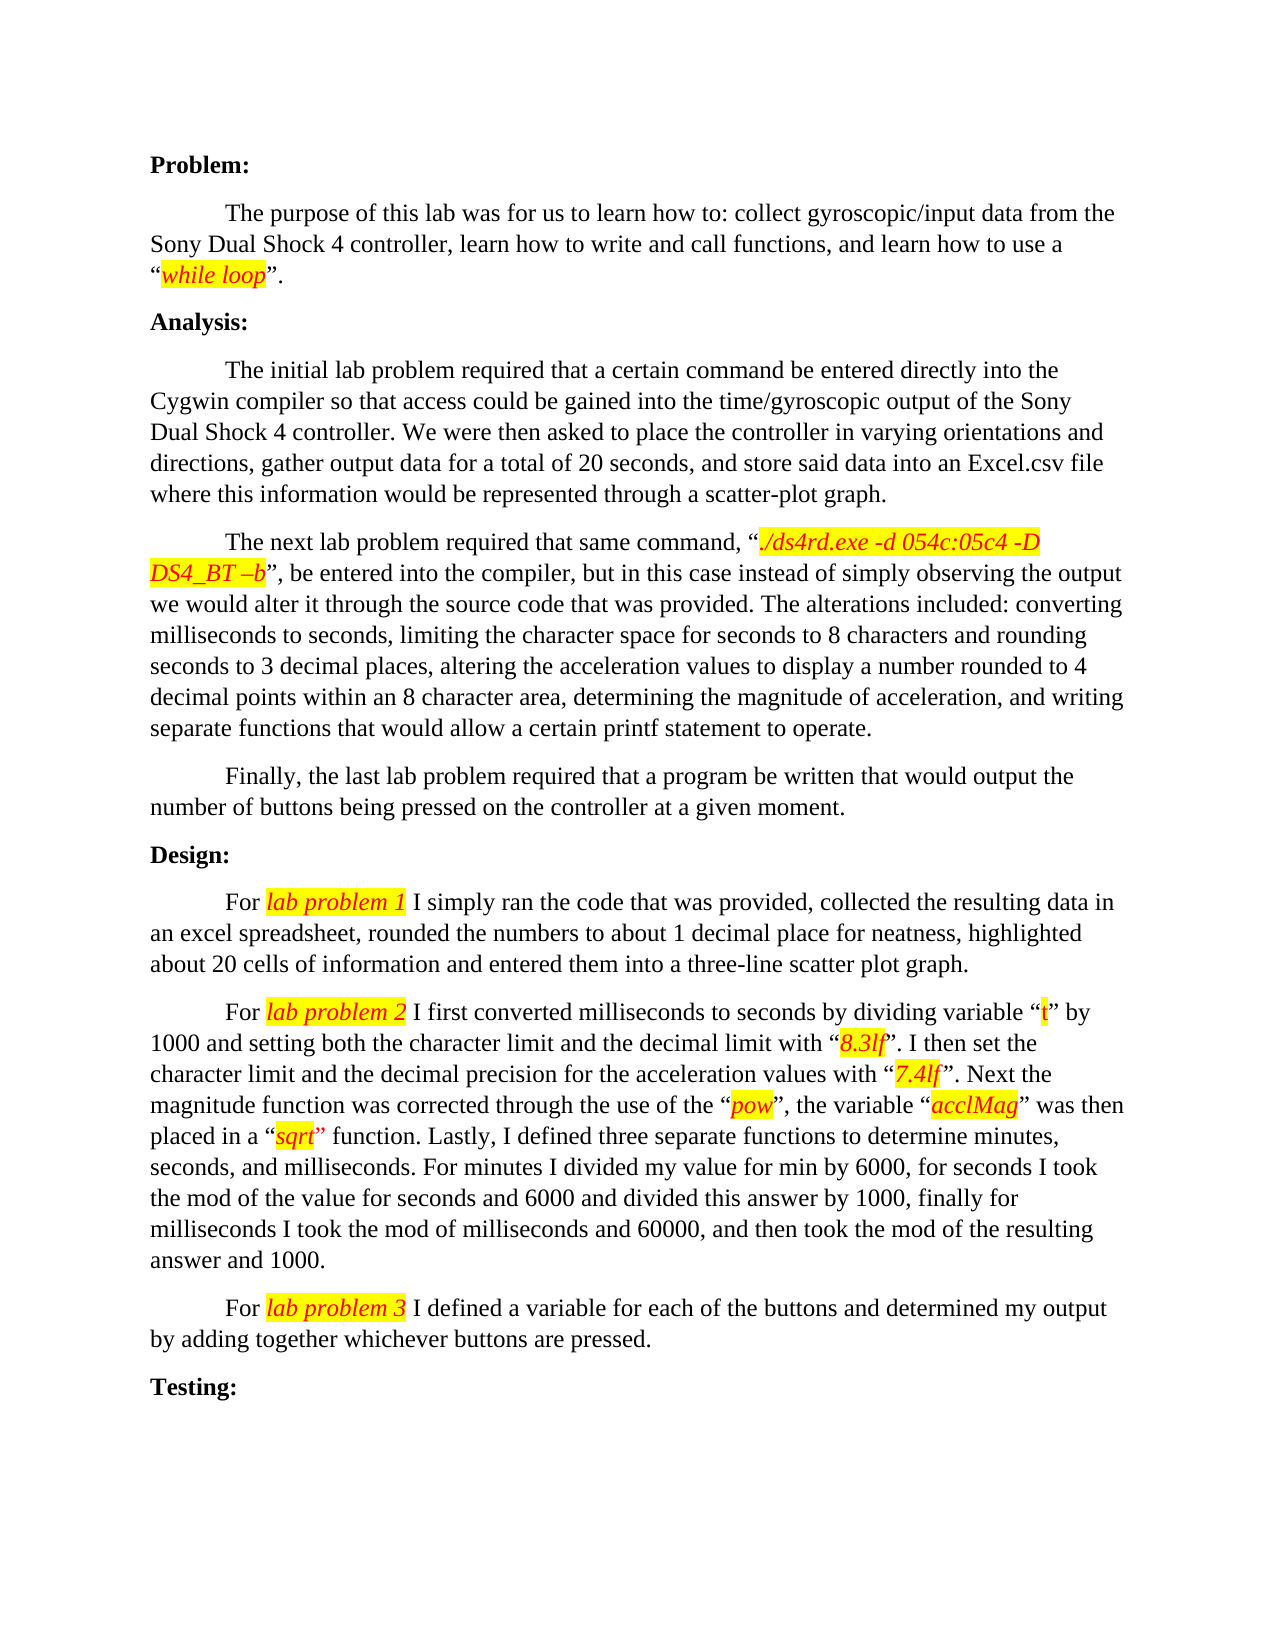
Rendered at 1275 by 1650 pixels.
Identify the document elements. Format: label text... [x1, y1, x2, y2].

text Design: [150, 840, 1125, 868]
text The next lab problem required that same command, “./ds4rd.exe -d 054c:05c4 -D DS4_BT –b”, be entered into the compiler, but in this case instead of simply observing the output we would alter it through the source code that was provided. The alterations included: converting milliseconds to seconds, limiting the character space for seconds to 8 characters and rounding seconds to 3 decimal places, altering the acceleration values to display a number rounded to 4 decimal points within an 8 character area, determining the magnitude of acceleration, and writing separate functions that would allow a certain printf statement to operate. [150, 527, 1125, 742]
text For lab problem 2 I first converted milliseconds to seconds by dividing variable “t” by 1000 and setting both the character limit and the decimal limit with “8.3lf”. I then set the character limit and the decimal precision for the acceleration values with “7.4lf”. Next the magnitude function was corrected through the use of the “pow”, the variable “acclMag” was then placed in a “sqrt” function. Lastly, I defined three separate functions to determine minutes, seconds, and milliseconds. For minutes I divided my value for min by 6000, for seconds I took the mod of the value for seconds and 6000 and divided this answer by 1000, finally for milliseconds I took the mod of milliseconds and 60000, and then took the mod of the resulting answer and 1000. [150, 997, 1125, 1274]
text Finally, the last lab problem required that a program be written that would output the number of buttons being pressed on the controller at a given moment. [150, 761, 1125, 821]
text Analysis: [150, 307, 1125, 336]
text The purpose of this lab was for us to learn how to: collect gyroscopic/input data from the Sony Dual Shock 4 controller, learn how to write and call functions, and learn how to use a “while loop”. [150, 198, 1125, 288]
text Testing: [150, 1372, 1125, 1401]
text Problem: [150, 150, 1125, 179]
text For lab problem 1 I simply ran the code that was provided, collected the resulting data in an excel spreadsheet, rounded the numbers to about 1 decimal place for neatness, highlighted about 20 cells of information and entered them into a three-line scatter plot graph. [150, 887, 1125, 978]
text The initial lab problem required that a certain command be entered directly into the Cygwin compiler so that access could be gained into the time/gyroscopic output of the Sony Dual Shock 4 controller. We were then asked to place the controller in varying orientations and directions, gather output data for a total of 20 seconds, and store said data into an Excel.csv file where this information would be represented through a scatter-plot graph. [150, 355, 1125, 508]
text For lab problem 3 I defined a variable for each of the buttons and determined my output by adding together whichever buttons are pressed. [150, 1293, 1125, 1353]
